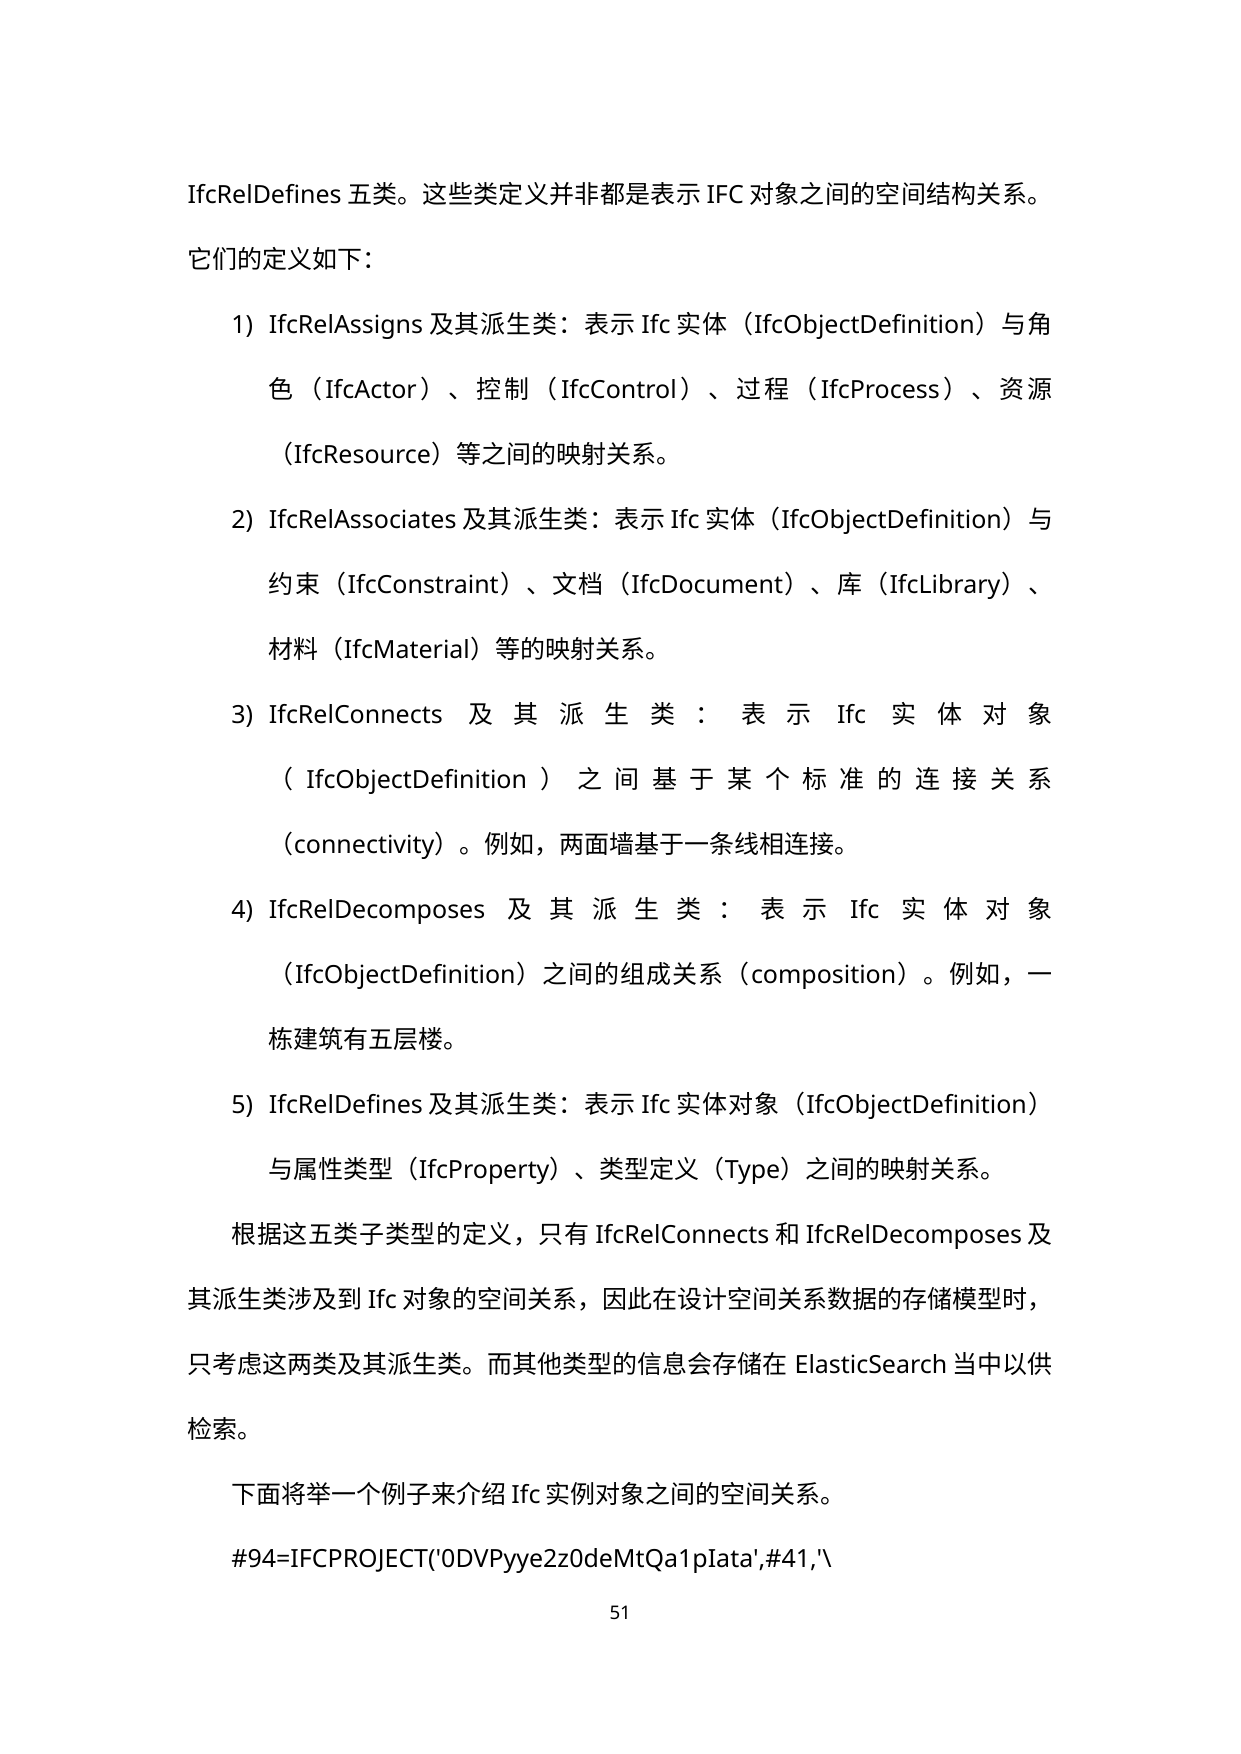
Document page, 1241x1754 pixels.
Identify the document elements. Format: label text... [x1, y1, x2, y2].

text 根据这五类子类型的定义，只有IfcRelConnects和IfcRelDecomposes及其派生类涉及到Ifc对象的空间关系，因此在设计空间关系数据的存储模型时，只考虑这两类及其派生类。而其他类型的信息会存储在ElasticSearch当中以供检索。 [187, 1200, 1053, 1460]
list IfcRelDecomposes及其派生类：表示Ifc实体对象（IfcObjectDefinition）之间的组成关系（composition）。例如，一栋建筑有五层楼。 [231, 875, 1053, 1070]
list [231, 1525, 1053, 1590]
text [187, 160, 1053, 290]
text 下面将举一个例子来介绍Ifc实例对象之间的空间关系。 [187, 1460, 1053, 1525]
list IfcRelConnects及其派生类：表示Ifc实体对象（IfcObjectDefinition）之间基于某个标准的连接关系（connectivity）。例如，两面墙基于一条线相连接。 [231, 680, 1053, 875]
list IfcRelDefines及其派生类：表示Ifc实体对象（IfcObjectDefinition）与属性类型（IfcProperty）、类型定义（Type）之间的映射关系。 [231, 1070, 1053, 1200]
list IfcRelAssigns及其派生类：表示Ifc实体（IfcObjectDefinition）与角色（IfcActor）、控制（IfcControl）、过程（IfcProcess）、资源（IfcResource）等之间的映射关系。 [231, 290, 1053, 485]
list IfcRelAssociates及其派生类：表示Ifc实体（IfcObjectDefinition）与约束（IfcConstraint）、文档（IfcDocument）、库（IfcLibrary）、材料（IfcMaterial）等的映射关系。 [231, 485, 1053, 680]
